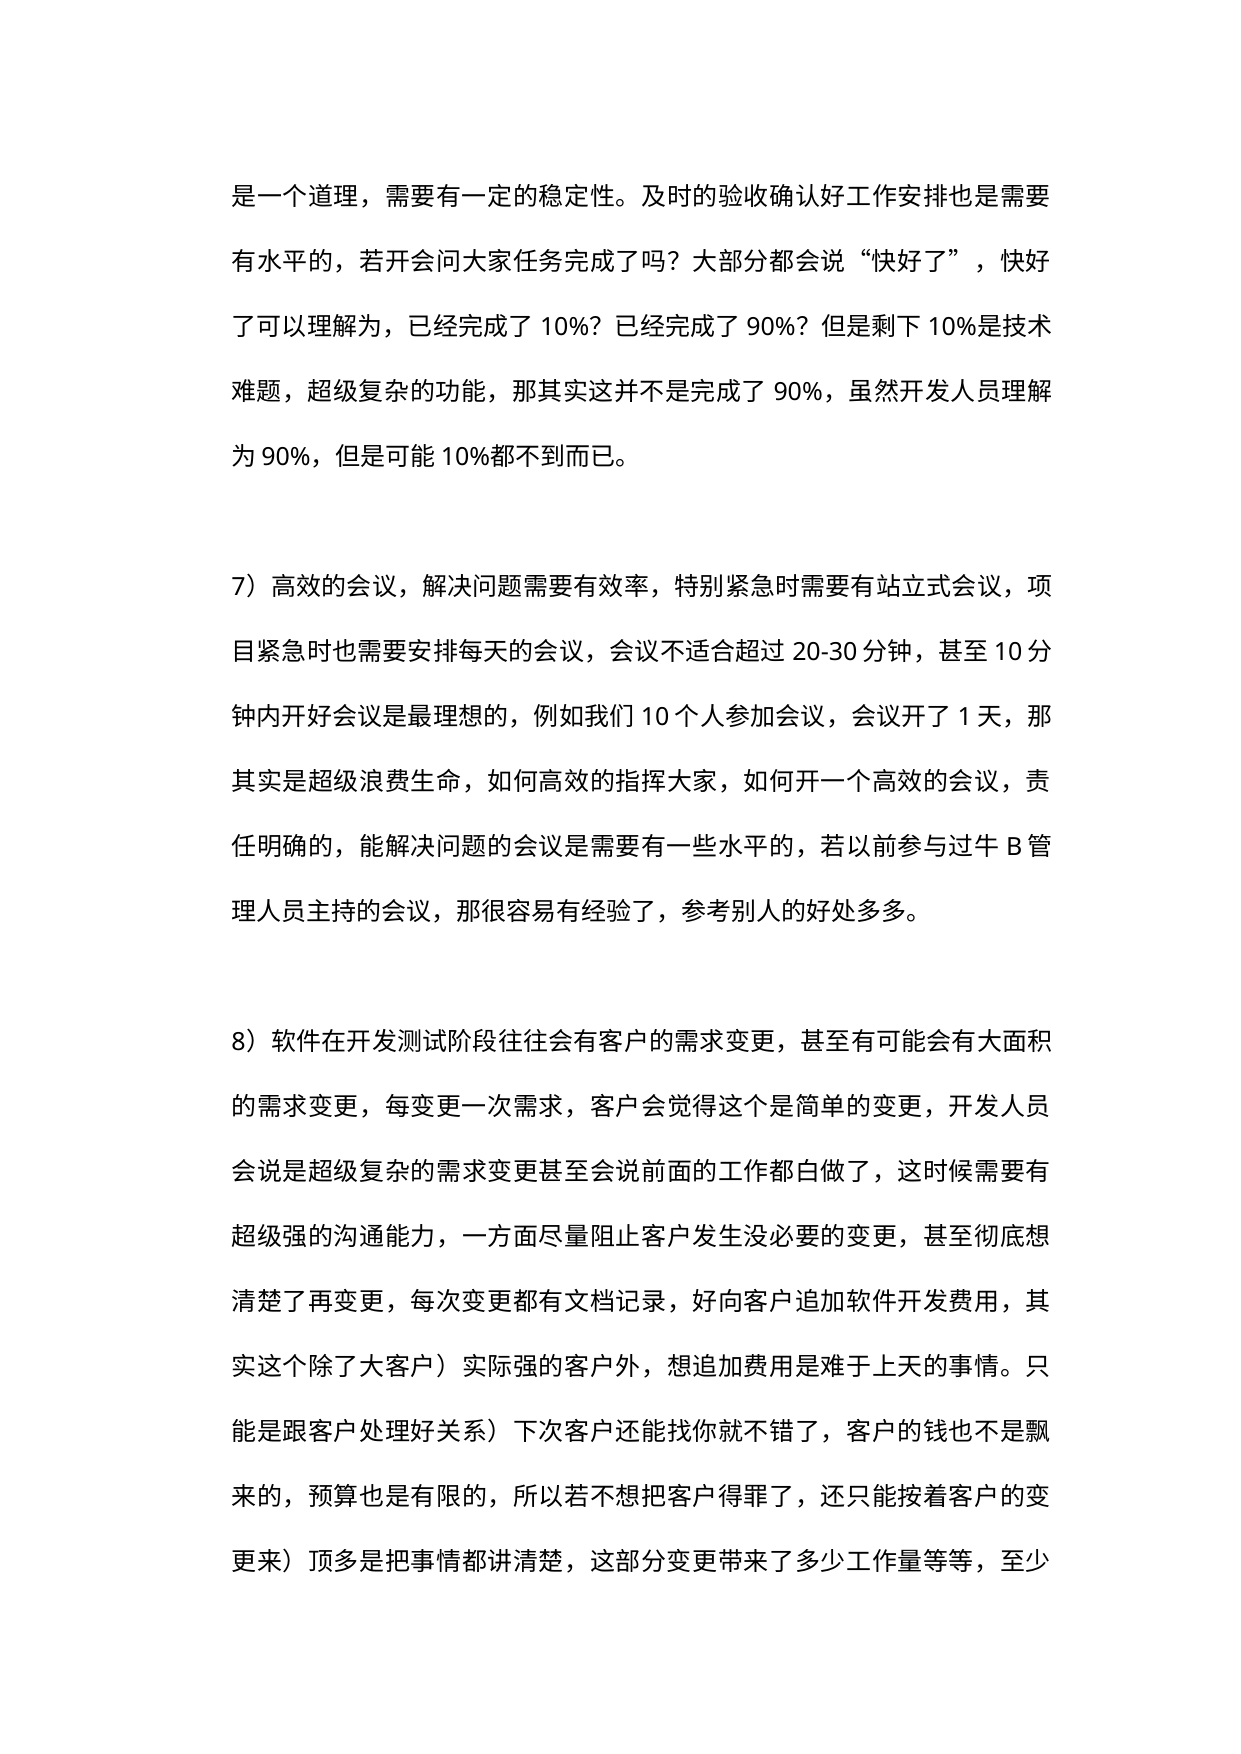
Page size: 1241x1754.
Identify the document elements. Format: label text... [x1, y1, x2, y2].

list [231, 1007, 1053, 1592]
list 7）高效的会议，解决问题需要有效率，特别紧急时需要有站立式会议，项目紧急时也需要安排每天的会议，会议不适合超过20-30分钟，甚至10分钟内开好会议是最理想的，例如我们10个人参加会议，会议开了1天，那其实是超级浪费生命，如何高效的指挥大家，如何开一个高效的会议，责任明确的，能解决问题的会议是需要有一些水平的，若以前参与过牛B管理人员主持的会议，那很容易有经验了，参考别人的好处多多。 [231, 552, 1053, 942]
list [231, 162, 1053, 487]
